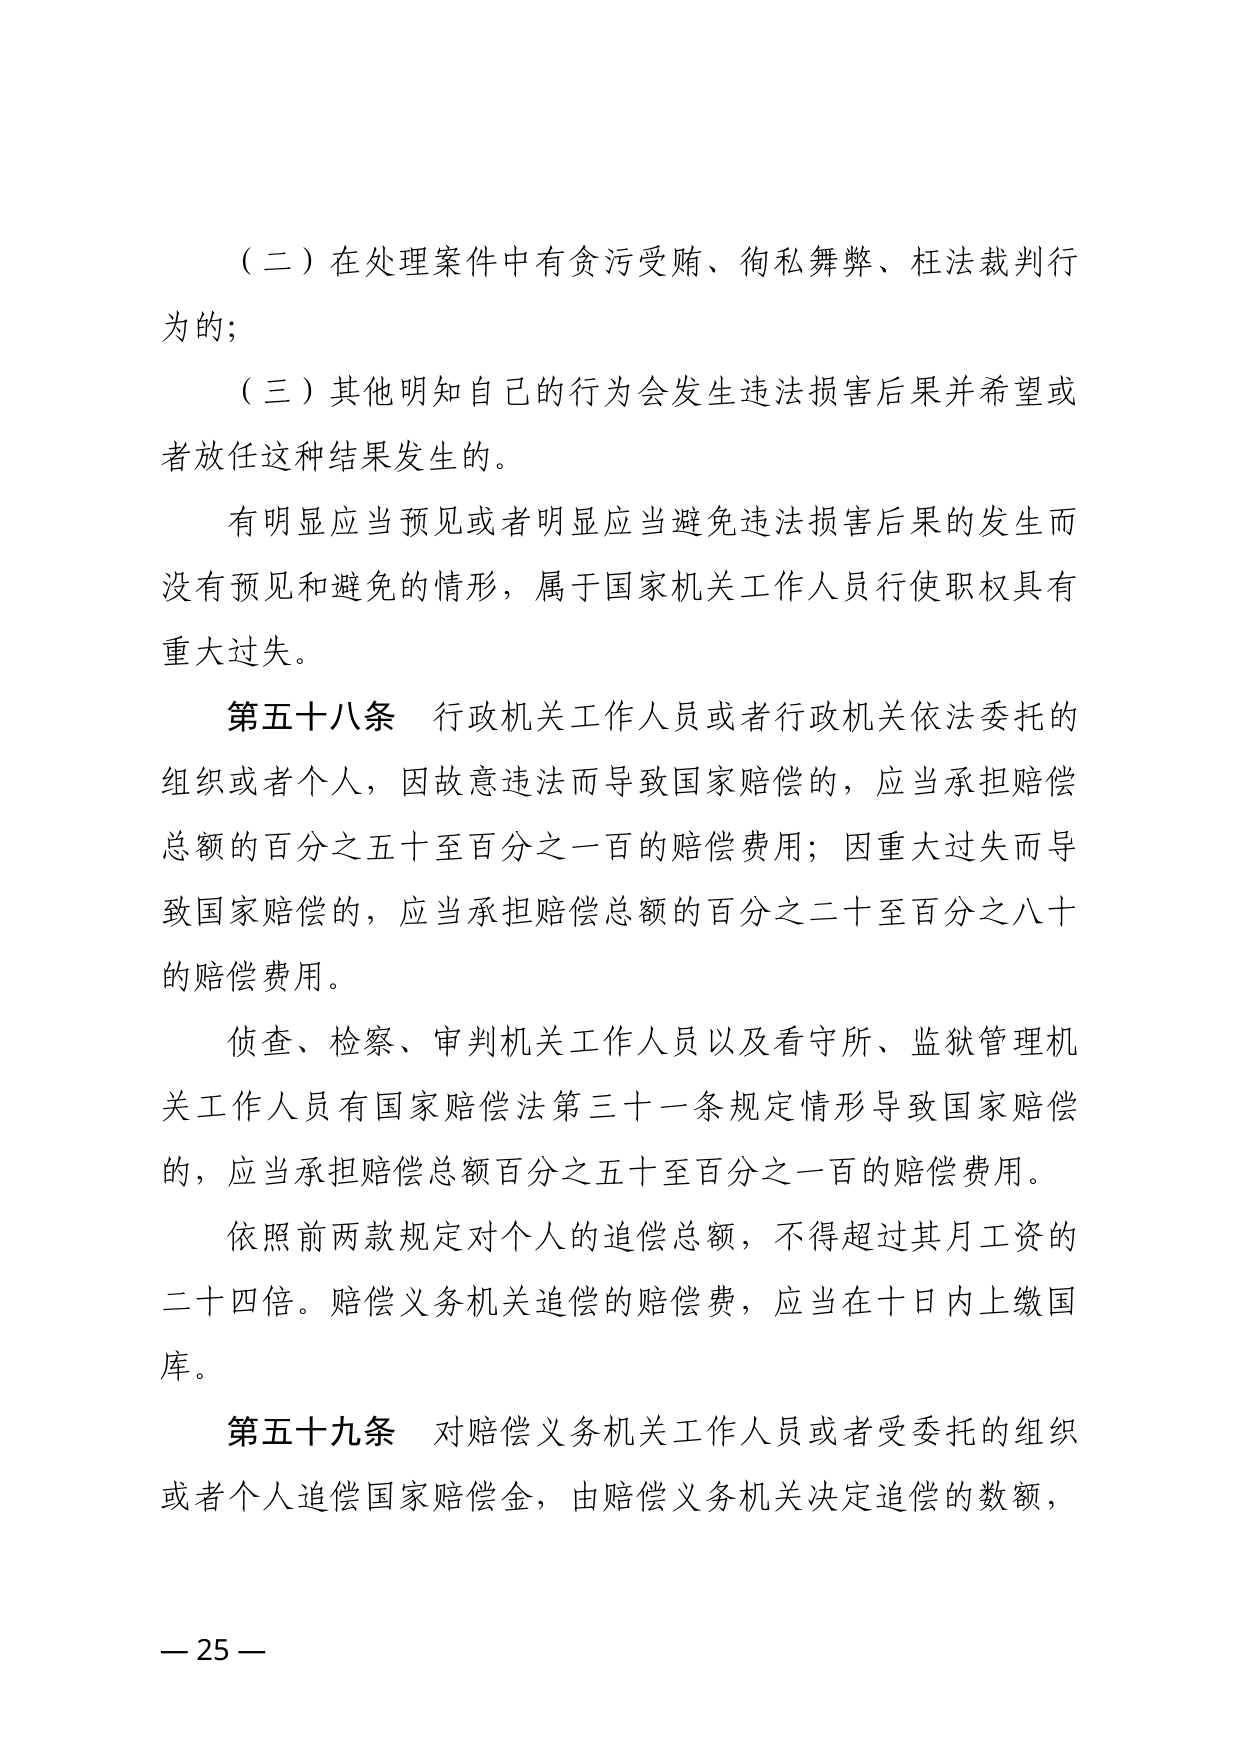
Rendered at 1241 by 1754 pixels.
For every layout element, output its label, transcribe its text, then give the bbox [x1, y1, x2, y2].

text （三）其他明知自己的行为会发生违法损害后果并希望或者放任这种结果发生的。 [159, 357, 1081, 487]
text 第五十八条 行政机关工作人员或者行政机关依法委托的组织或者个人，因故意违法而导致国家赔偿的，应当承担赔偿总额的百分之五十至百分之一百的赔偿费用；因重大过失而导致国家赔偿的，应当承担赔偿总额的百分之二十至百分之八十的赔偿费用。 [159, 682, 1081, 1007]
text 有明显应当预见或者明显应当避免违法损害后果的发生而没有预见和避免的情形，属于国家机关工作人员行使职权具有重大过失。 [159, 487, 1081, 682]
text （二）在处理案件中有贪污受贿、徇私舞弊、枉法裁判行为的； [159, 227, 1081, 357]
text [159, 1397, 1081, 1527]
text 侦查、检察、审判机关工作人员以及看守所、监狱管理机关工作人员有国家赔偿法第三十一条规定情形导致国家赔偿的，应当承担赔偿总额百分之五十至百分之一百的赔偿费用。 [159, 1007, 1081, 1202]
text 依照前两款规定对个人的追偿总额，不得超过其月工资的二十四倍。赔偿义务机关追偿的赔偿费，应当在十日内上缴国库。 [159, 1202, 1081, 1397]
